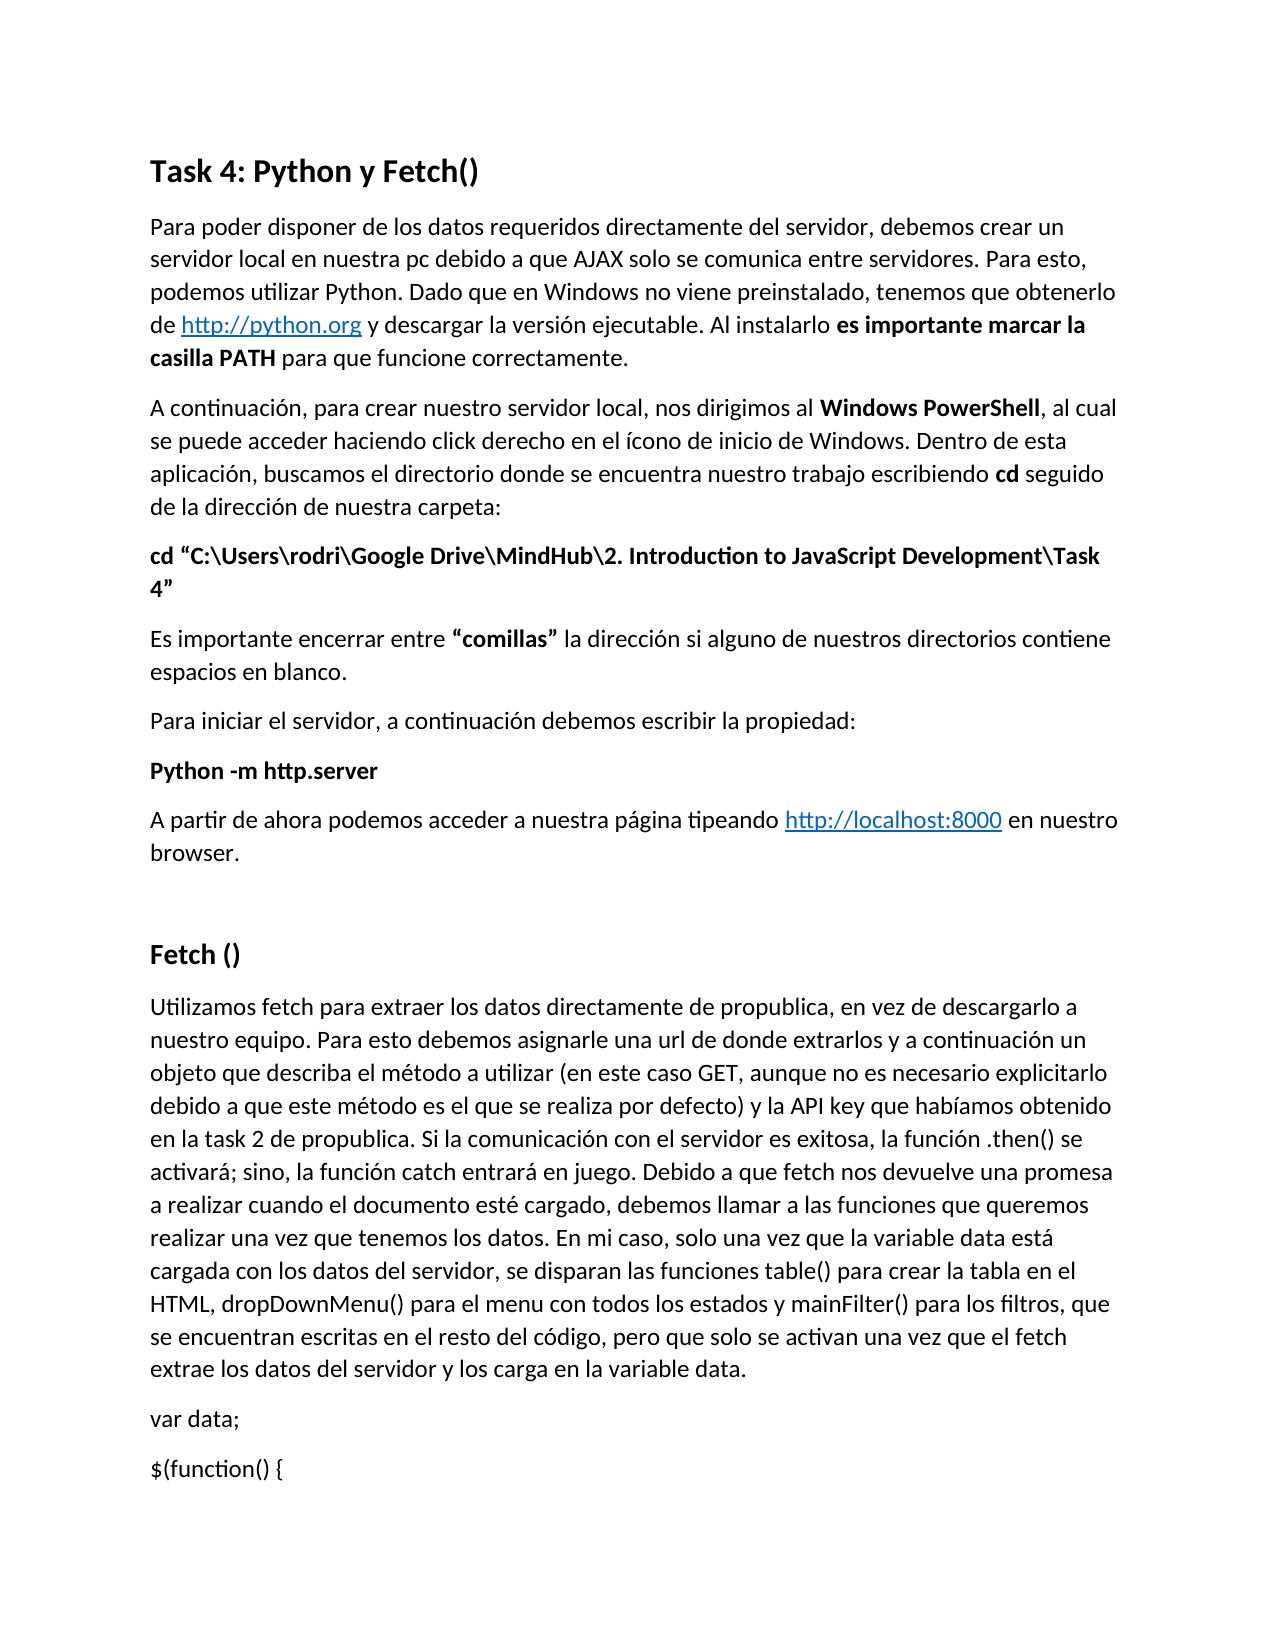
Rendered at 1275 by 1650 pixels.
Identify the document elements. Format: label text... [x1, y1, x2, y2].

text A partir de ahora podemos acceder a nuestra página tipeando http://localhost:8000 en nuestro browser. [150, 804, 1125, 868]
text Utilizamos fetch para extraer los datos directamente de propublica, en vez de descargarlo a nuestro equipo. Para esto debemos asignarle una url de donde extrarlos y a continuación un objeto que describa el método a utilizar (en este caso GET, aunque no es necesario explicitarlo debido a que este método es el que se realiza por defecto) y la API key que habíamos obtenido en la task 2 de propublica. Si la comunicación con el servidor es exitosa, la función .then() se activará; sino, la función catch entrará en juego. Debido a que fetch nos devuelve una promesa a realizar cuando el documento esté cargado, debemos llamar a las funciones que queremos realizar una vez que tenemos los datos. En mi caso, solo una vez que la variable data está cargada con los datos del servidor, se disparan las funciones table() para crear la tabla en el HTML, dropDownMenu() para el menu con todos los estados y mainFilter() para los filtros, que se encuentran escritas en el resto del código, pero que solo se activan una vez que el fetch extrae los datos del servidor y los carga en la variable data. [150, 992, 1125, 1384]
text Task 4: Python y Fetch() [150, 150, 1125, 191]
text Para poder disponer de los datos requeridos directamente del servidor, debemos crear un servidor local en nuestra pc debido a que AJAX solo se comunica entre servidores. Para esto, podemos utilizar Python. Dado que en Windows no viene preinstalado, tenemos que obtenerlo de http://python.org y descargar la versión ejecutable. Al instalarlo es importante marcar la casilla PATH para que funcione correctamente. [150, 211, 1125, 373]
text $(function() { [150, 1453, 1125, 1483]
text var data; [150, 1403, 1125, 1434]
text Python -m http.server [150, 755, 1125, 785]
text A continuación, para crear nuestro servidor local, nos dirigimos al Windows PowerShell, al cual se puede acceder haciendo click derecho en el ícono de inicio de Windows. Dentro de esta aplicación, buscamos el directorio donde se encuentra nuestro trabajo escribiendo cd seguido de la dirección de nuestra carpeta: [150, 392, 1125, 521]
text Fetch () [150, 936, 1125, 972]
text Es importante encerrar entre “comillas” la dirección si alguno de nuestros directorios contiene espacios en blanco. [150, 623, 1125, 686]
text cd “C:\Users\rodri\Google Drive\MindHub\2. Introduction to JavaScript Development\Task 4” [150, 540, 1125, 604]
text Para iniciar el servidor, a continuación debemos escribir la propiedad: [150, 705, 1125, 736]
